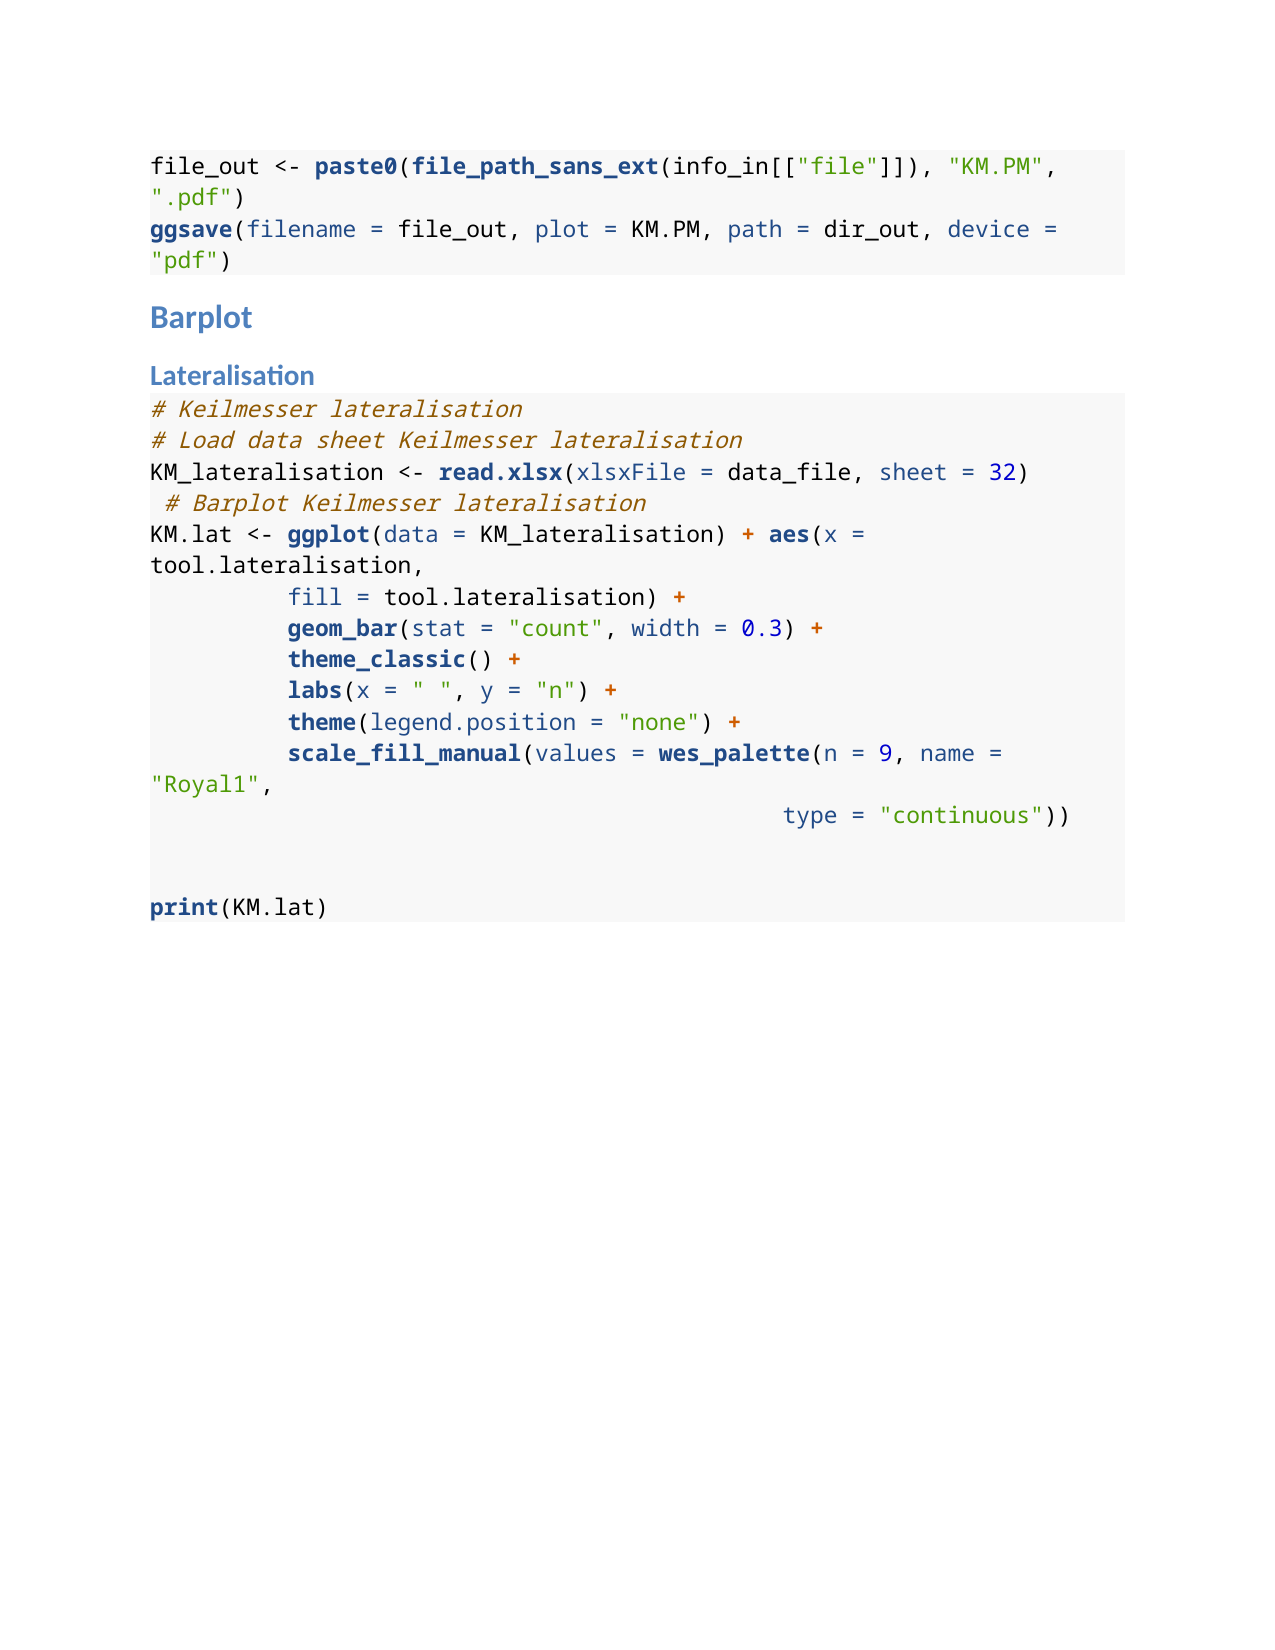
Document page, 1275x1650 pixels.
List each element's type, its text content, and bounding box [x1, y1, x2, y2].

text file_out <- paste0(file_path_sans_ext(info_in[["file"]]), "KM.PM", ".pdf") ggsave(filename = file_out, plot = KM.PM, path = dir_out, device = "pdf") [150, 150, 1125, 275]
subtitle Barplot [150, 296, 1125, 337]
text # Keilmesser lateralisation # Load data sheet Keilmesser lateralisation KM_lateralisation <- read.xlsx(xlsxFile = data_file, sheet = 32) # Barplot Keilmesser lateralisation KM.lat <- ggplot(data = KM_lateralisation) + aes(x = tool.lateralisation, fill = tool.lateralisation) + geom_bar(stat = "count", width = 0.3) + theme_classic() + labs(x = " ", y = "n") + theme(legend.position = "none") + scale_fill_manual(values = wes_palette(n = 9, name = "Royal1", type = "continuous")) print(KM.lat) [150, 393, 1125, 922]
subtitle Lateralisation [150, 357, 1125, 393]
